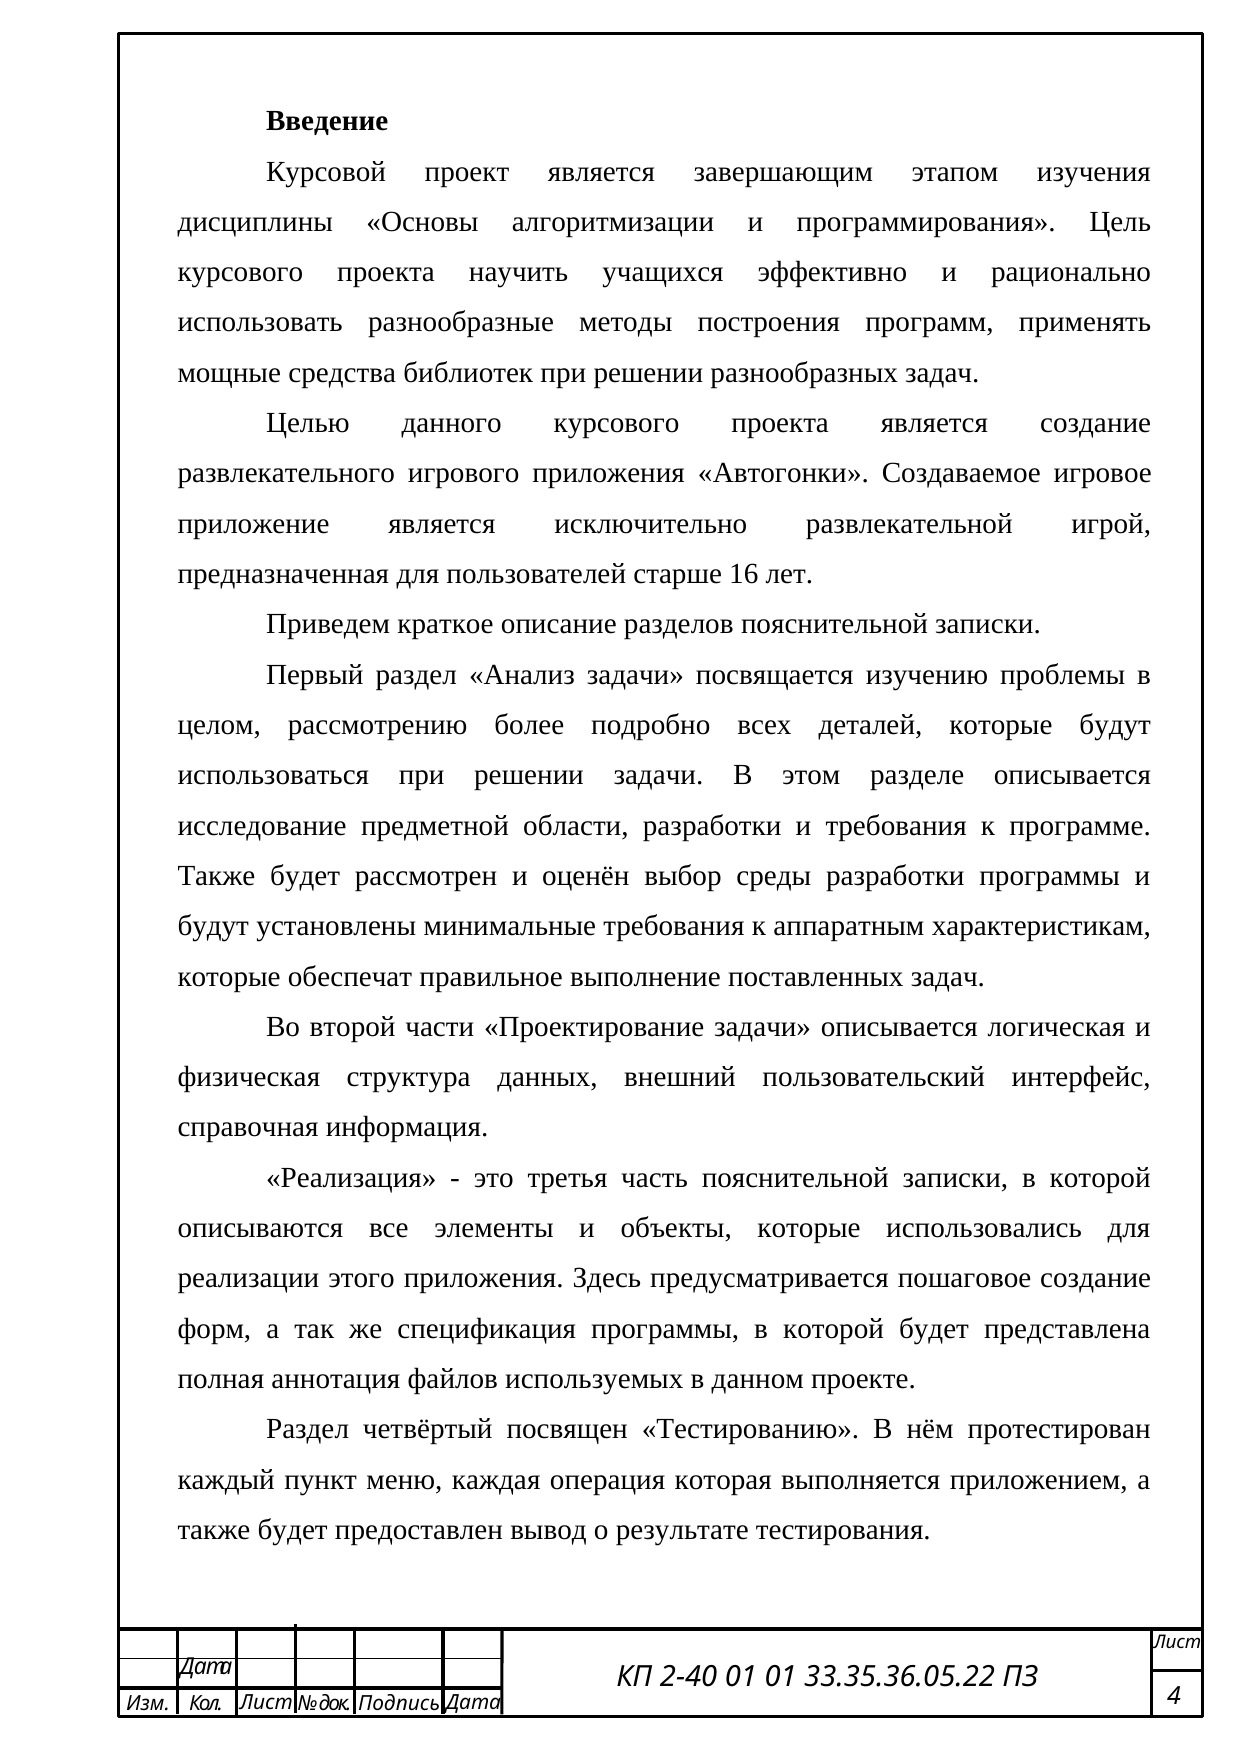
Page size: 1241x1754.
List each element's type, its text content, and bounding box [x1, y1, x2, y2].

subtitle Введение [177, 103, 1152, 137]
text Целью данного курсового проекта является создание развлекательного игрового приложения «Автогонки». Создаваемое игровое приложение является исключительно развлекательной игрой, предназначенная для пользователей старше 16 лет. [177, 405, 1152, 590]
text Первый раздел «Анализ задачи» посвящается изучению проблемы в целом, рассмотрению более подробно всех деталей, которые будут использоваться при решении задачи. В этом разделе описывается исследование предметной области, разработки и требования к программе. Также будет рассмотрен и оценён выбор среды разработки программы и будут установлены минимальные требования к аппаратным характеристикам, которые обеспечат правильное выполнение поставленных задач. [177, 657, 1152, 992]
text Во второй части «Проектирование задачи» описывается логическая и физическая структура данных, внешний пользовательский интерфейс, справочная информация. [177, 1009, 1152, 1143]
text «Реализация» - это третья часть пояснительной записки, в которой описываются все элементы и объекты, которые использовались для реализации этого приложения. Здесь предусматривается пошаговое создание форм, а так же спецификация программы, в которой будет представлена полная аннотация файлов используемых в данном проекте. [177, 1160, 1152, 1395]
text Приведем краткое описание разделов пояснительной записки. [177, 606, 1152, 640]
text Раздел четвёртый посвящен «Тестированию». В нём протестирован каждый пункт меню, каждая операция которая выполняется приложением, а также будет предоставлен вывод о результате тестирования. [177, 1411, 1152, 1546]
text Курсовой проект является завершающим этапом изучения дисциплины «Основы алгоритмизации и программирования». Цель курсового проекта научить учащихся эффективно и рационально использовать разнообразные методы построения программ, применять мощные средства библиотек при решении разнообразных задач. [177, 154, 1152, 388]
